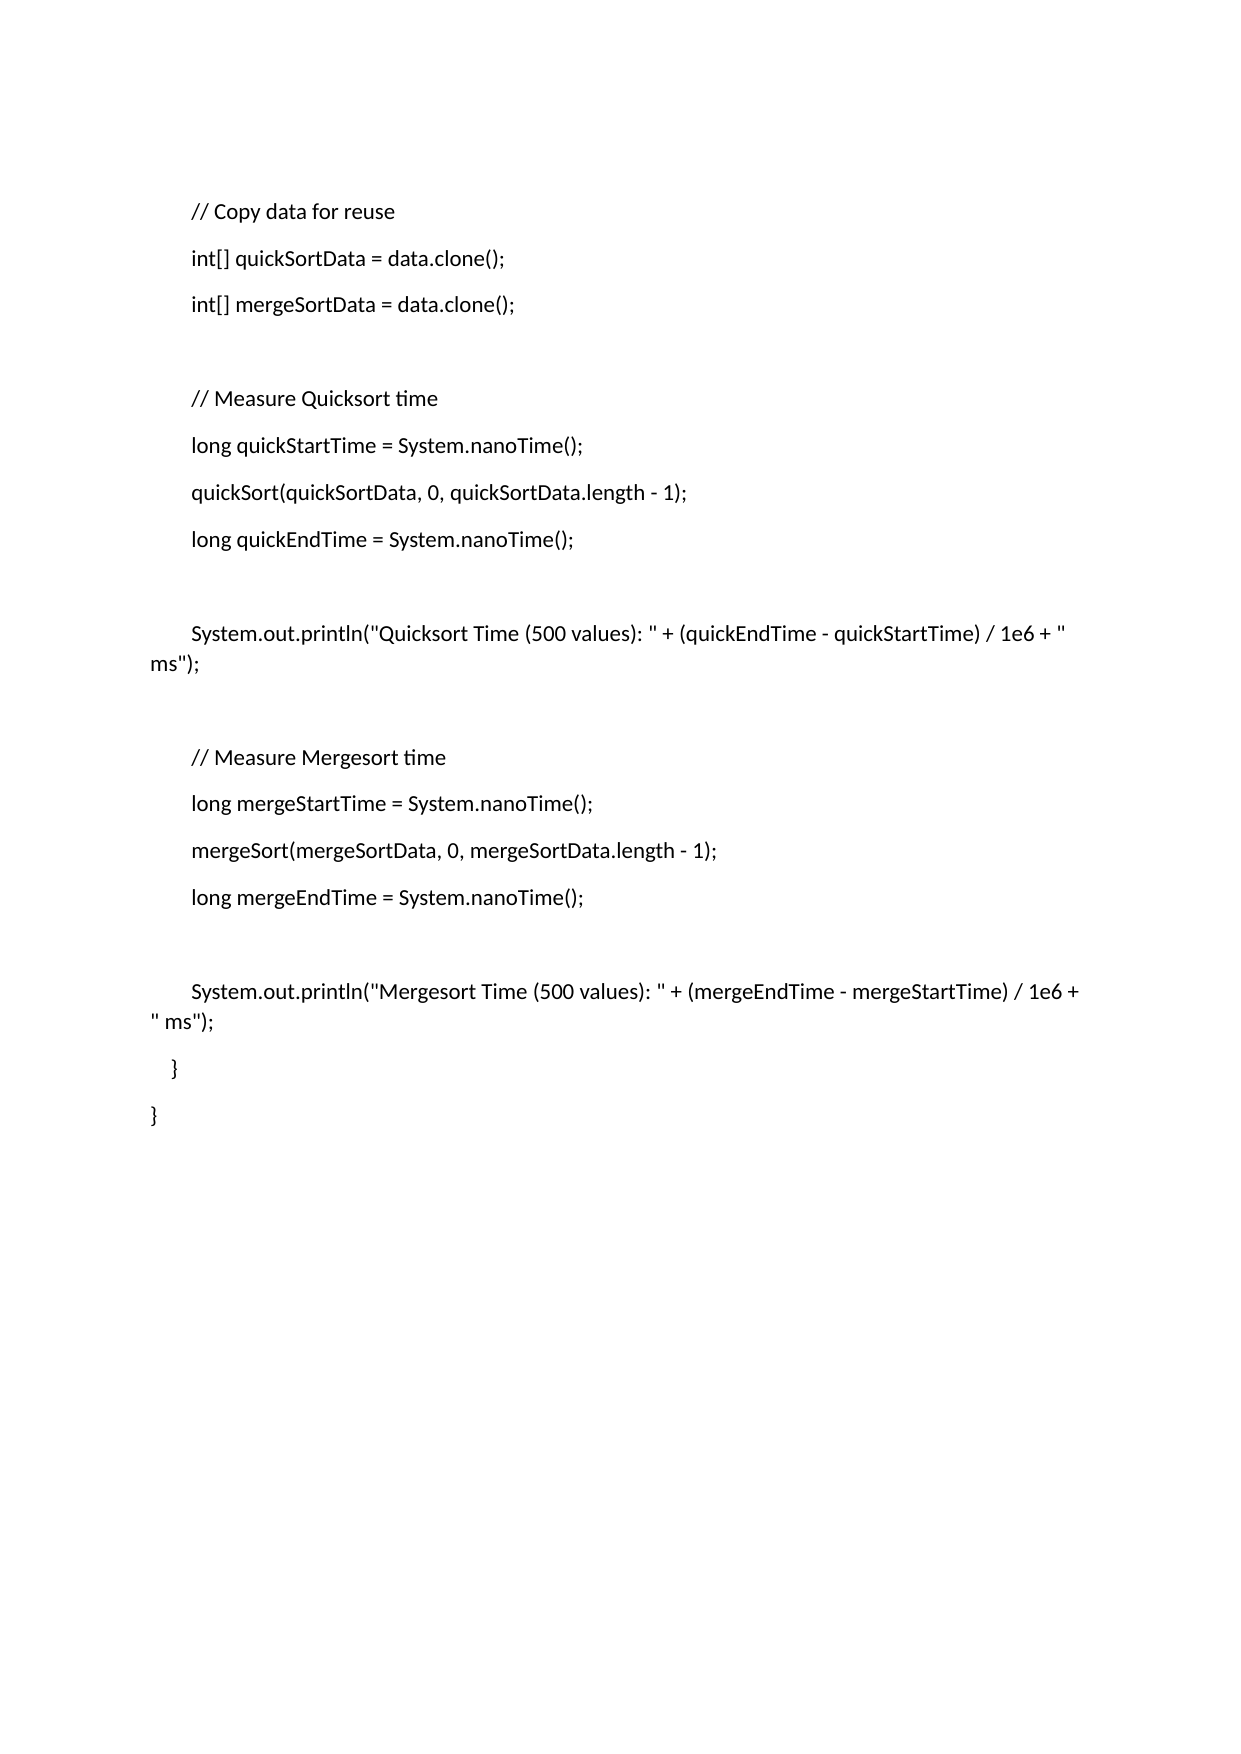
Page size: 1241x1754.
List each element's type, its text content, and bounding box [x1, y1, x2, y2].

text int[] mergeSortData = data.clone(); [150, 291, 1090, 319]
text // Measure Mergesort time [150, 743, 1090, 771]
text System.out.println("Mergesort Time (500 values): " + (mergeEndTime - mergeStartTime) / 1e6 + " ms"); [150, 977, 1090, 1035]
text System.out.println("Quicksort Time (500 values): " + (quickEndTime - quickStartTime) / 1e6 + " ms"); [150, 619, 1090, 677]
text } [150, 1101, 1090, 1129]
text long quickEndTime = System.nanoTime(); [150, 525, 1090, 553]
text long quickStartTime = System.nanoTime(); [150, 431, 1090, 459]
text long mergeEndTime = System.nanoTime(); [150, 883, 1090, 911]
text int[] quickSortData = data.clone(); [150, 244, 1090, 272]
text quickSort(quickSortData, 0, quickSortData.length - 1); [150, 478, 1090, 506]
text mergeSort(mergeSortData, 0, mergeSortData.length - 1); [150, 836, 1090, 864]
text // Copy data for reuse [150, 197, 1090, 225]
text // Measure Quicksort time [150, 384, 1090, 412]
text } [150, 1054, 1090, 1082]
text long mergeStartTime = System.nanoTime(); [150, 789, 1090, 818]
